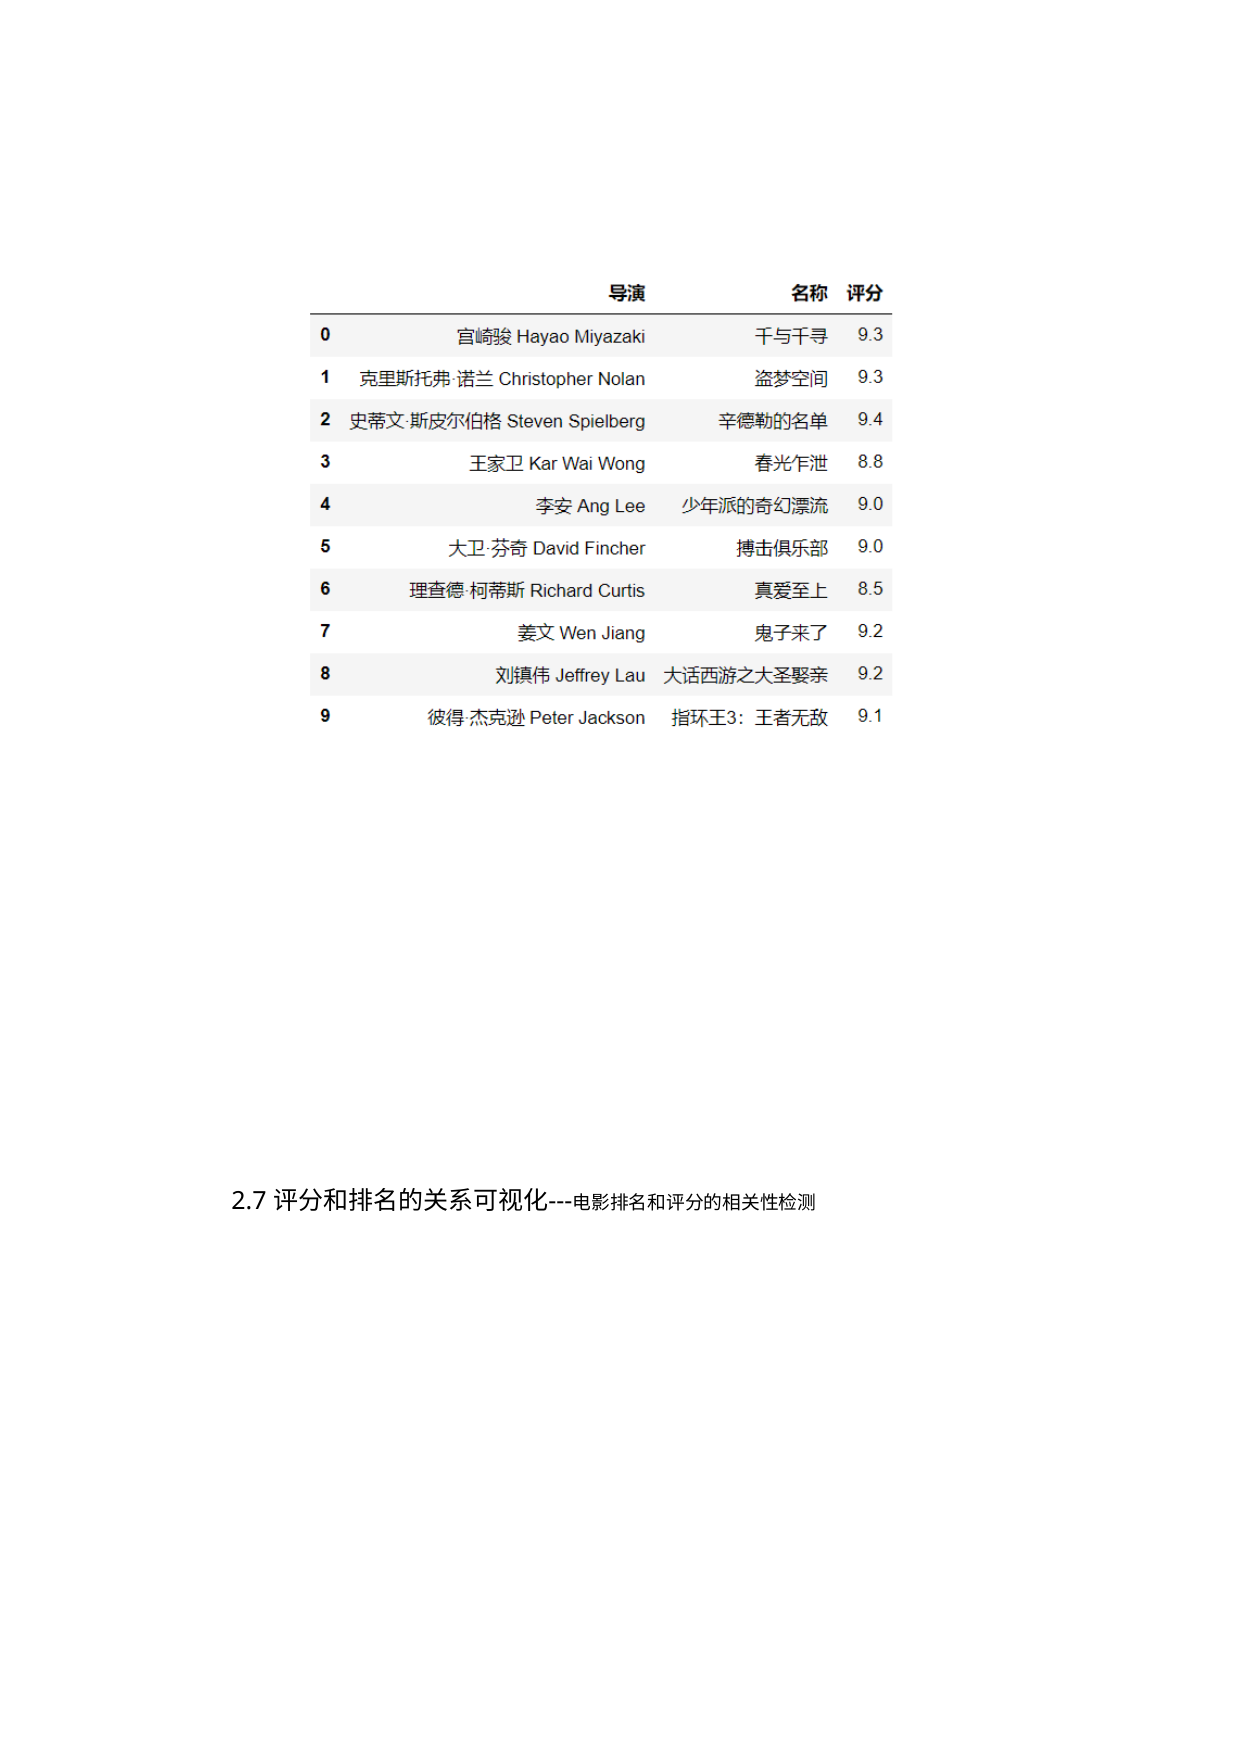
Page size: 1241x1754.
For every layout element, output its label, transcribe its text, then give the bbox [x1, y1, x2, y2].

subtitle 2.7 评分和排名的关系可视化---电影排名和评分的相关性检测 [187, 1166, 1053, 1231]
picture [296, 245, 902, 737]
